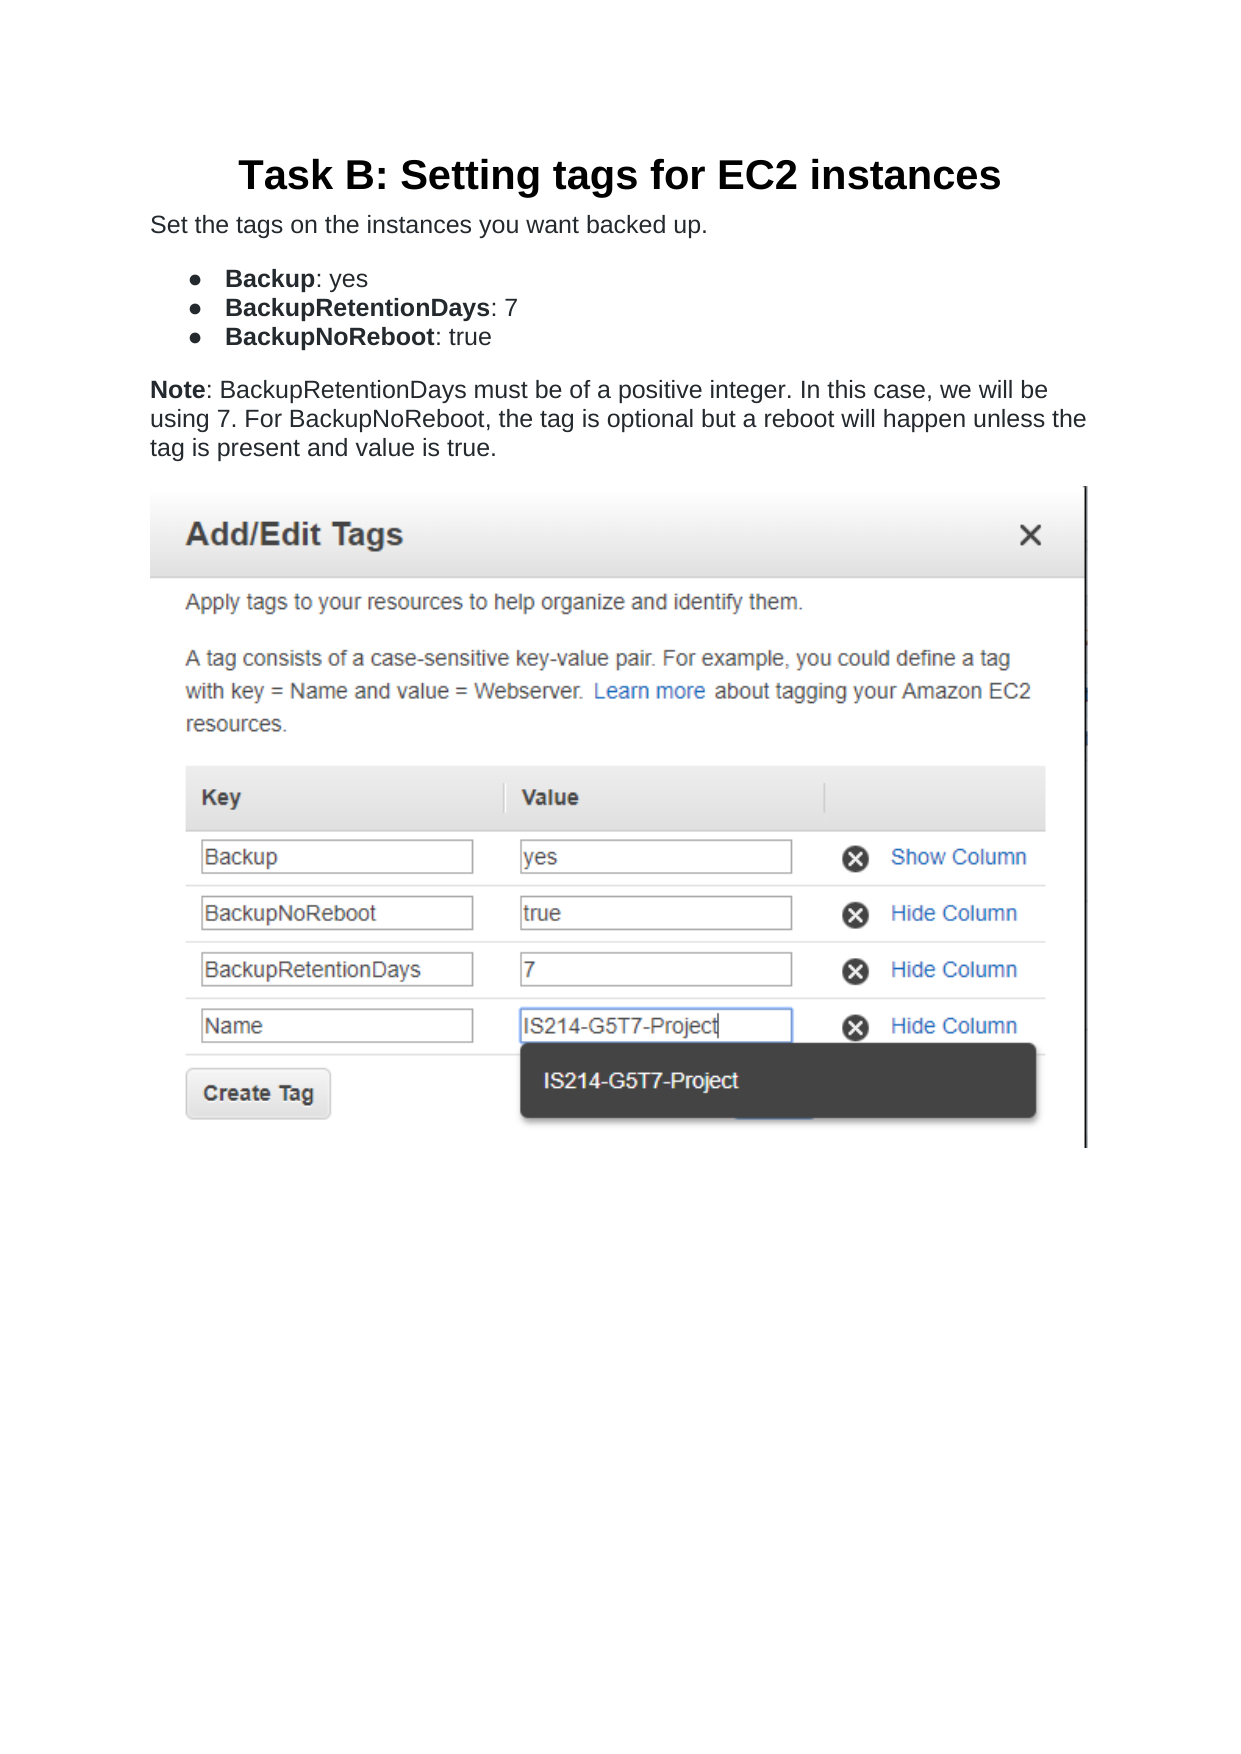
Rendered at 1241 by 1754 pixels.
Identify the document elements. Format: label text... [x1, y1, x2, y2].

picture [150, 486, 1088, 1148]
list Backup: yes [187, 264, 1090, 293]
text Set the tags on the instances you want backed up. [150, 210, 1090, 239]
list BackupRetentionDays: 7 [187, 293, 1090, 322]
text Note: BackupRetentionDays must be of a positive integer. In this case, we will be using 7. For BackupNoReboot, the tag is optional but a reboot will happen unless the tag is present and value is true. [150, 375, 1090, 462]
subtitle Task B: Setting tags for EC2 instances [150, 150, 1090, 198]
list BackupNoReboot: true [187, 322, 1090, 350]
